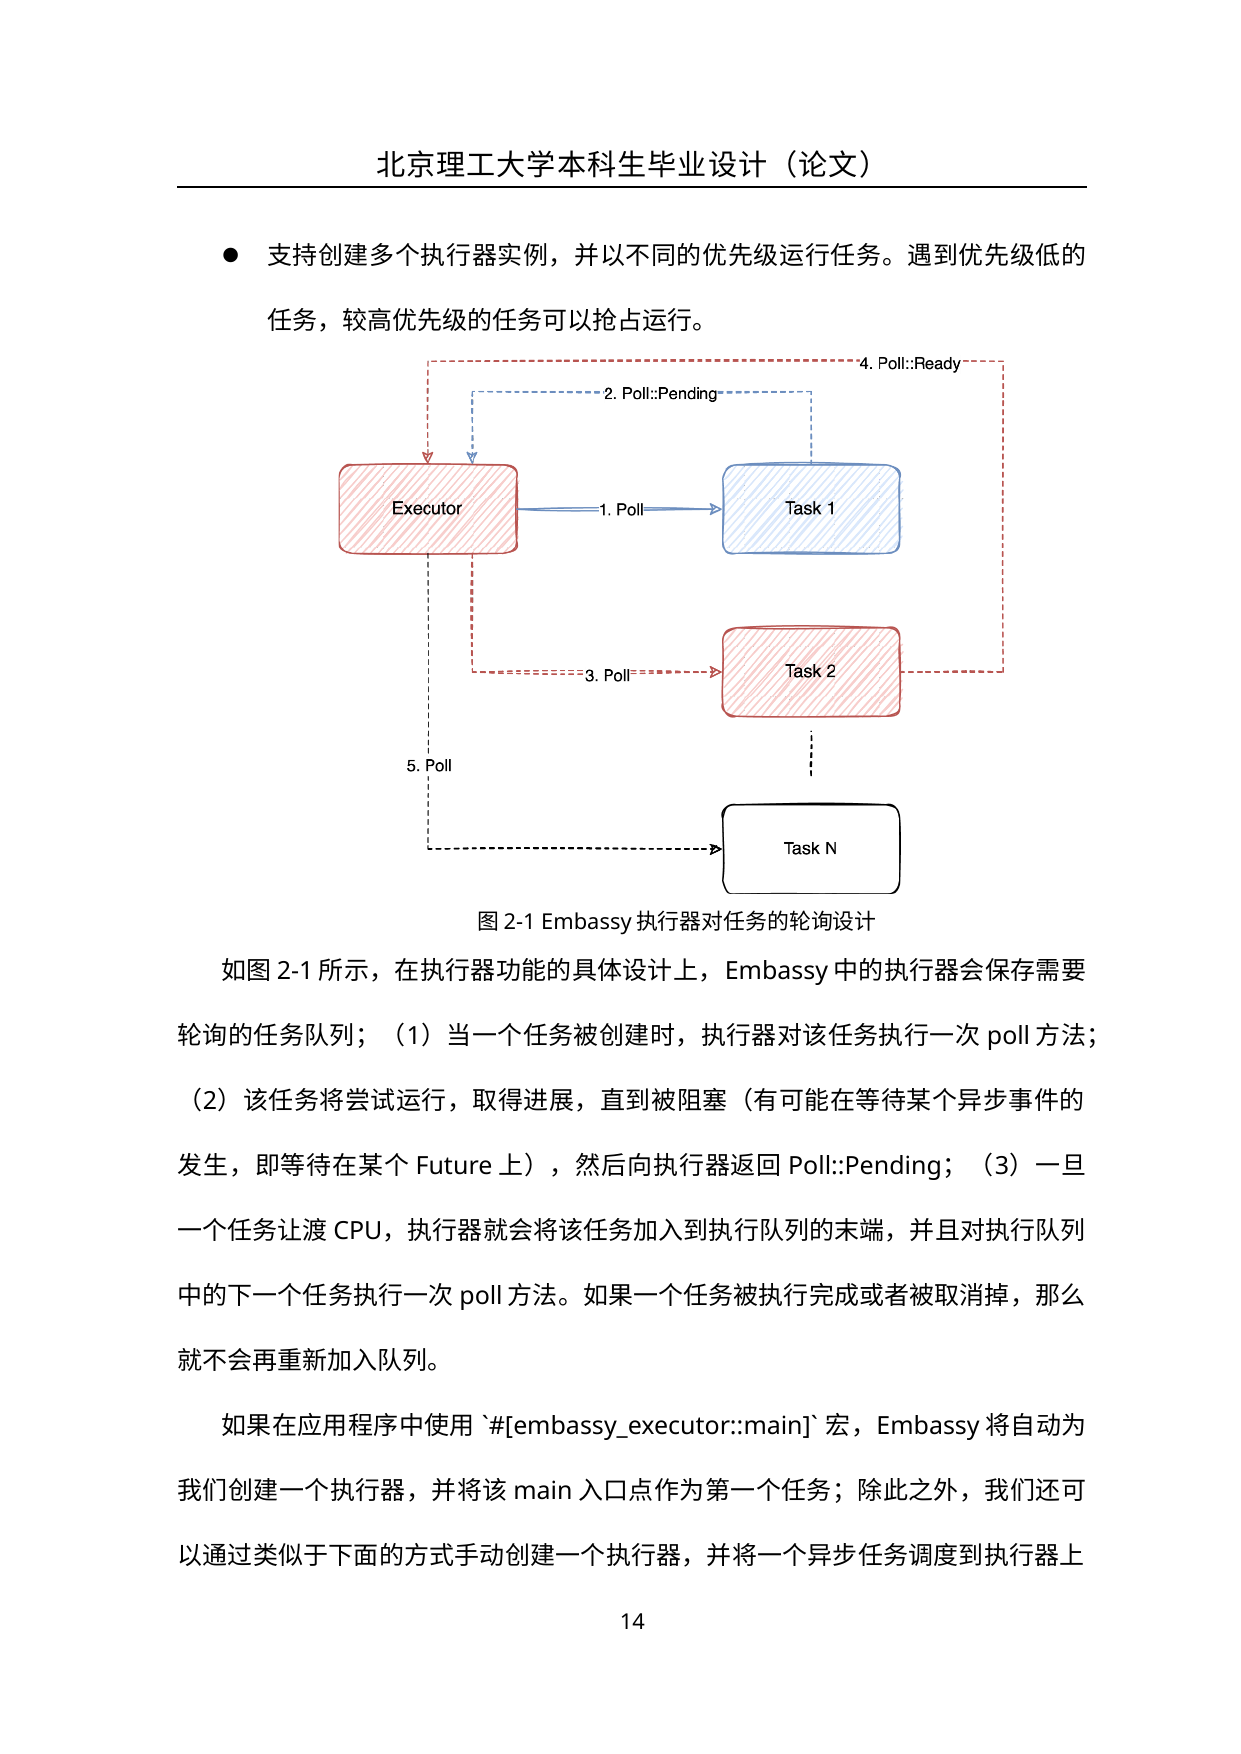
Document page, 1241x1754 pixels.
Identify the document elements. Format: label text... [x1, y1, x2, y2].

list 图2-1 Embassy执行器对任务的轮询设计 [267, 903, 1087, 936]
text 如果在应用程序中使用 `#[embassy_executor::main]` 宏，Embassy将自动为我们创建一个执行器，并将该main入口点作为第一个任务；除此之外，我们还可以通过类似于下面的方式手动创建一个执行器，并将一个异步任务调度到执行器上轮询： [177, 1391, 1087, 1586]
text 如图2-1所示，在执行器功能的具体设计上，Embassy中的执行器会保存需要轮询的任务队列；（1）当一个任务被创建时，执行器对该任务执行一次poll方法；（2）该任务将尝试运行，取得进展，直到被阻塞（有可能在等待某个异步事件的发生，即等待在某个Future上），然后向执行器返回Poll::Pending；（3）一旦一个任务让渡CPU，执行器就会将该任务加入到执行队列的末端，并且对执行队列中的下一个任务执行一次poll方法。如果一个任务被执行完成或者被取消掉，那么就不会再重新加入队列。 [177, 936, 1087, 1391]
picture [338, 351, 1015, 894]
list 支持创建多个执行器实例，并以不同的优先级运行任务。遇到优先级低的任务，较高优先级的任务可以抢占运行。 [221, 221, 1087, 351]
